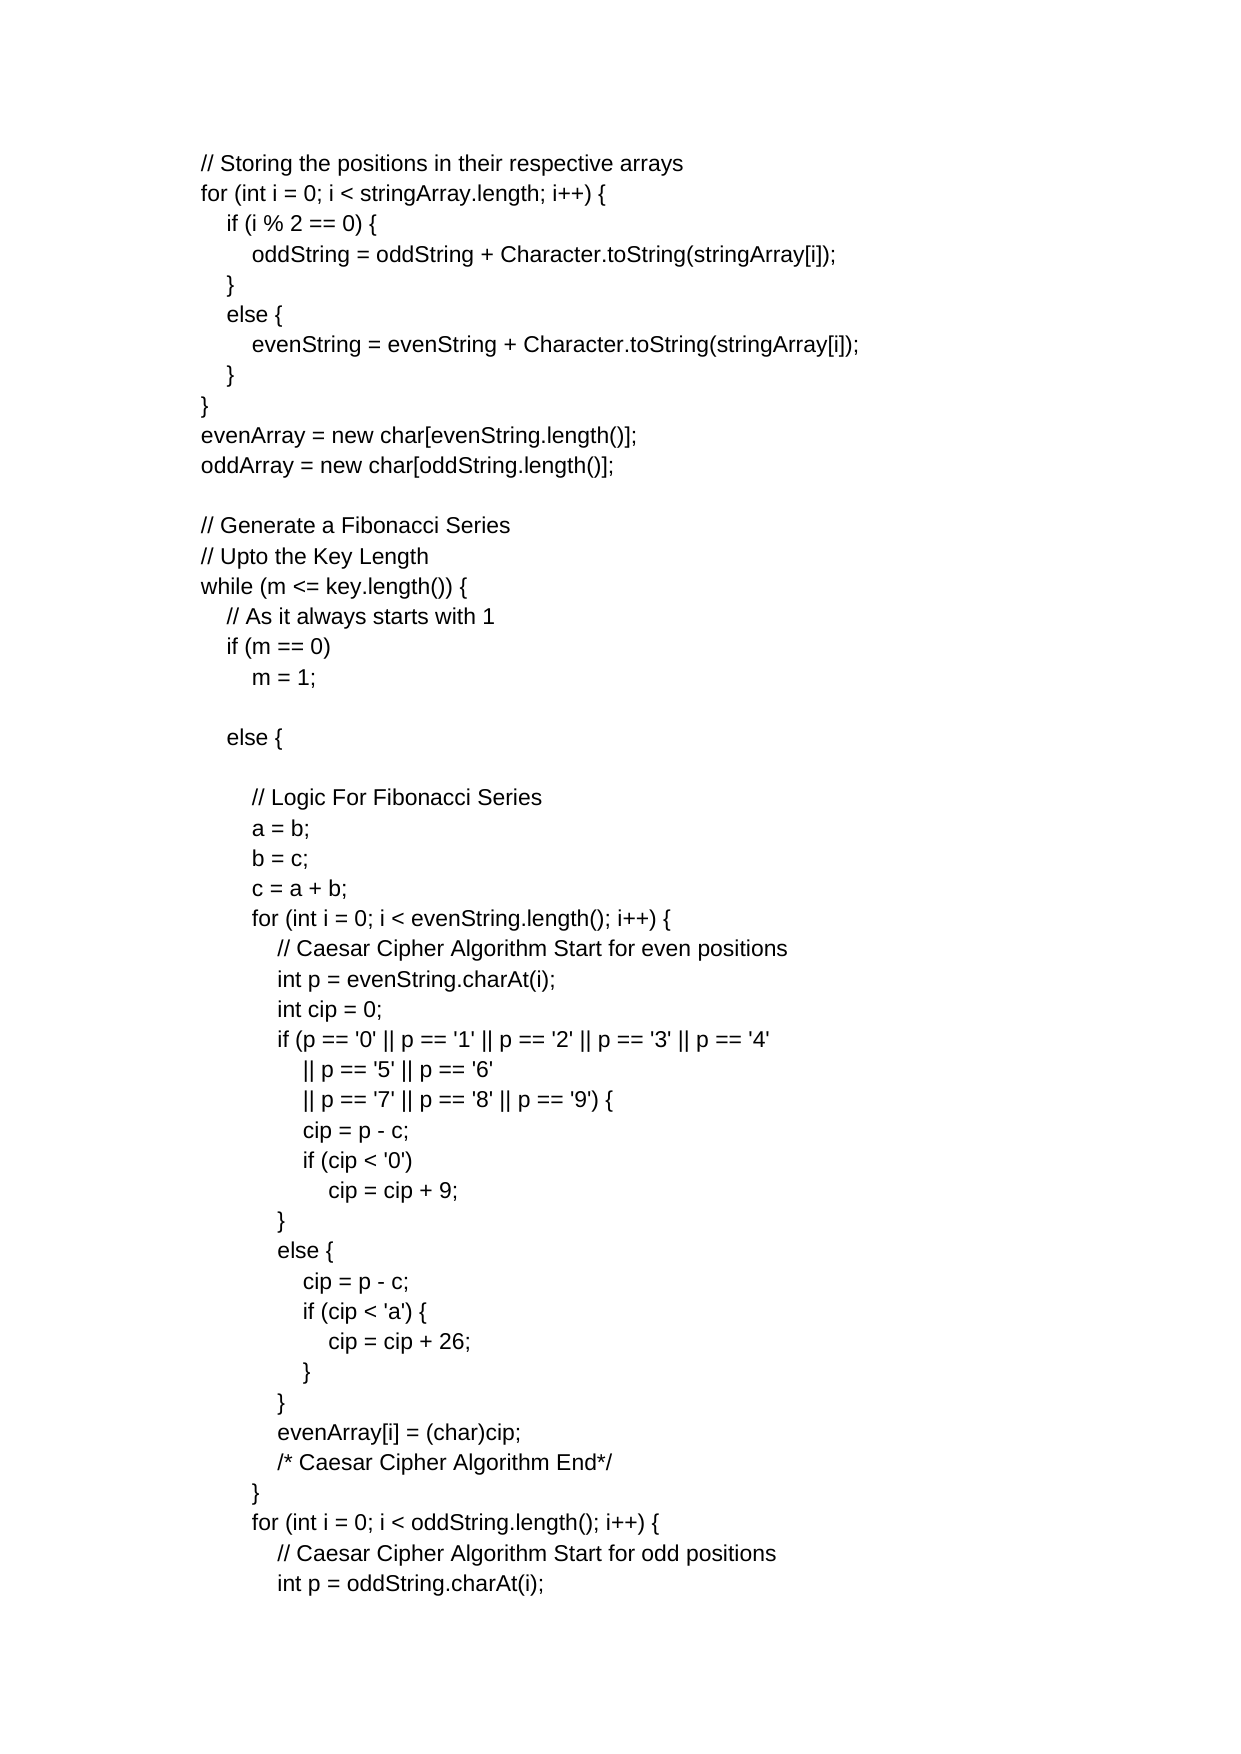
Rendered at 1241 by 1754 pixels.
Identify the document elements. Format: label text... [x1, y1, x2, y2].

text // Upto the Key Length [150, 543, 1090, 569]
text a = b; [150, 814, 1090, 841]
text else { [150, 724, 1090, 750]
text for (int i = 0; i < stringArray.length; i++) { [150, 180, 1090, 207]
text cip = cip + 26; [150, 1328, 1090, 1354]
text while (m <= key.length()) { [150, 573, 1090, 599]
text evenString = evenString + Character.toString(stringArray[i]); [150, 331, 1090, 358]
text int cip = 0; [150, 996, 1090, 1022]
text /* Caesar Cipher Algorithm End*/ [150, 1449, 1090, 1475]
text cip = cip + 9; [150, 1177, 1090, 1203]
text evenArray = new char[evenString.length()]; [150, 422, 1090, 448]
text for (int i = 0; i < oddString.length(); i++) { [150, 1509, 1090, 1536]
text } [150, 361, 1090, 388]
text } [150, 1388, 1090, 1415]
text else { [150, 1237, 1090, 1264]
text if (i % 2 == 0) { [150, 210, 1090, 237]
text if (p == '0' || p == '1' || p == '2' || p == '3' || p == '4' [150, 1026, 1090, 1052]
text cip = p - c; [150, 1268, 1090, 1294]
text else { [150, 301, 1090, 327]
text } [150, 392, 1090, 418]
text c = a + b; [150, 875, 1090, 901]
text } [150, 271, 1090, 297]
text // As it always starts with 1 [150, 603, 1090, 629]
text } [150, 1479, 1090, 1506]
text // Storing the positions in their respective arrays [150, 150, 1090, 176]
text if (m == 0) [150, 633, 1090, 660]
text // Logic For Fibonacci Series [150, 784, 1090, 811]
text || p == '7' || p == '8' || p == '9') { [150, 1086, 1090, 1113]
text if (cip < '0') [150, 1147, 1090, 1173]
text int p = oddString.charAt(i); [150, 1570, 1090, 1596]
text } [150, 1207, 1090, 1234]
text evenArray[i] = (char)cip; [150, 1419, 1090, 1445]
text int p = evenString.charAt(i); [150, 966, 1090, 992]
text // Generate a Fibonacci Series [150, 512, 1090, 539]
text // Caesar Cipher Algorithm Start for odd positions [150, 1539, 1090, 1566]
text b = c; [150, 845, 1090, 871]
text cip = p - c; [150, 1117, 1090, 1143]
text || p == '5' || p == '6' [150, 1056, 1090, 1083]
text m = 1; [150, 663, 1090, 690]
text for (int i = 0; i < evenString.length(); i++) { [150, 905, 1090, 932]
text oddString = oddString + Character.toString(stringArray[i]); [150, 241, 1090, 267]
text if (cip < 'a') { [150, 1298, 1090, 1324]
text } [150, 1358, 1090, 1385]
text oddArray = new char[oddString.length()]; [150, 452, 1090, 478]
text // Caesar Cipher Algorithm Start for even positions [150, 935, 1090, 962]
